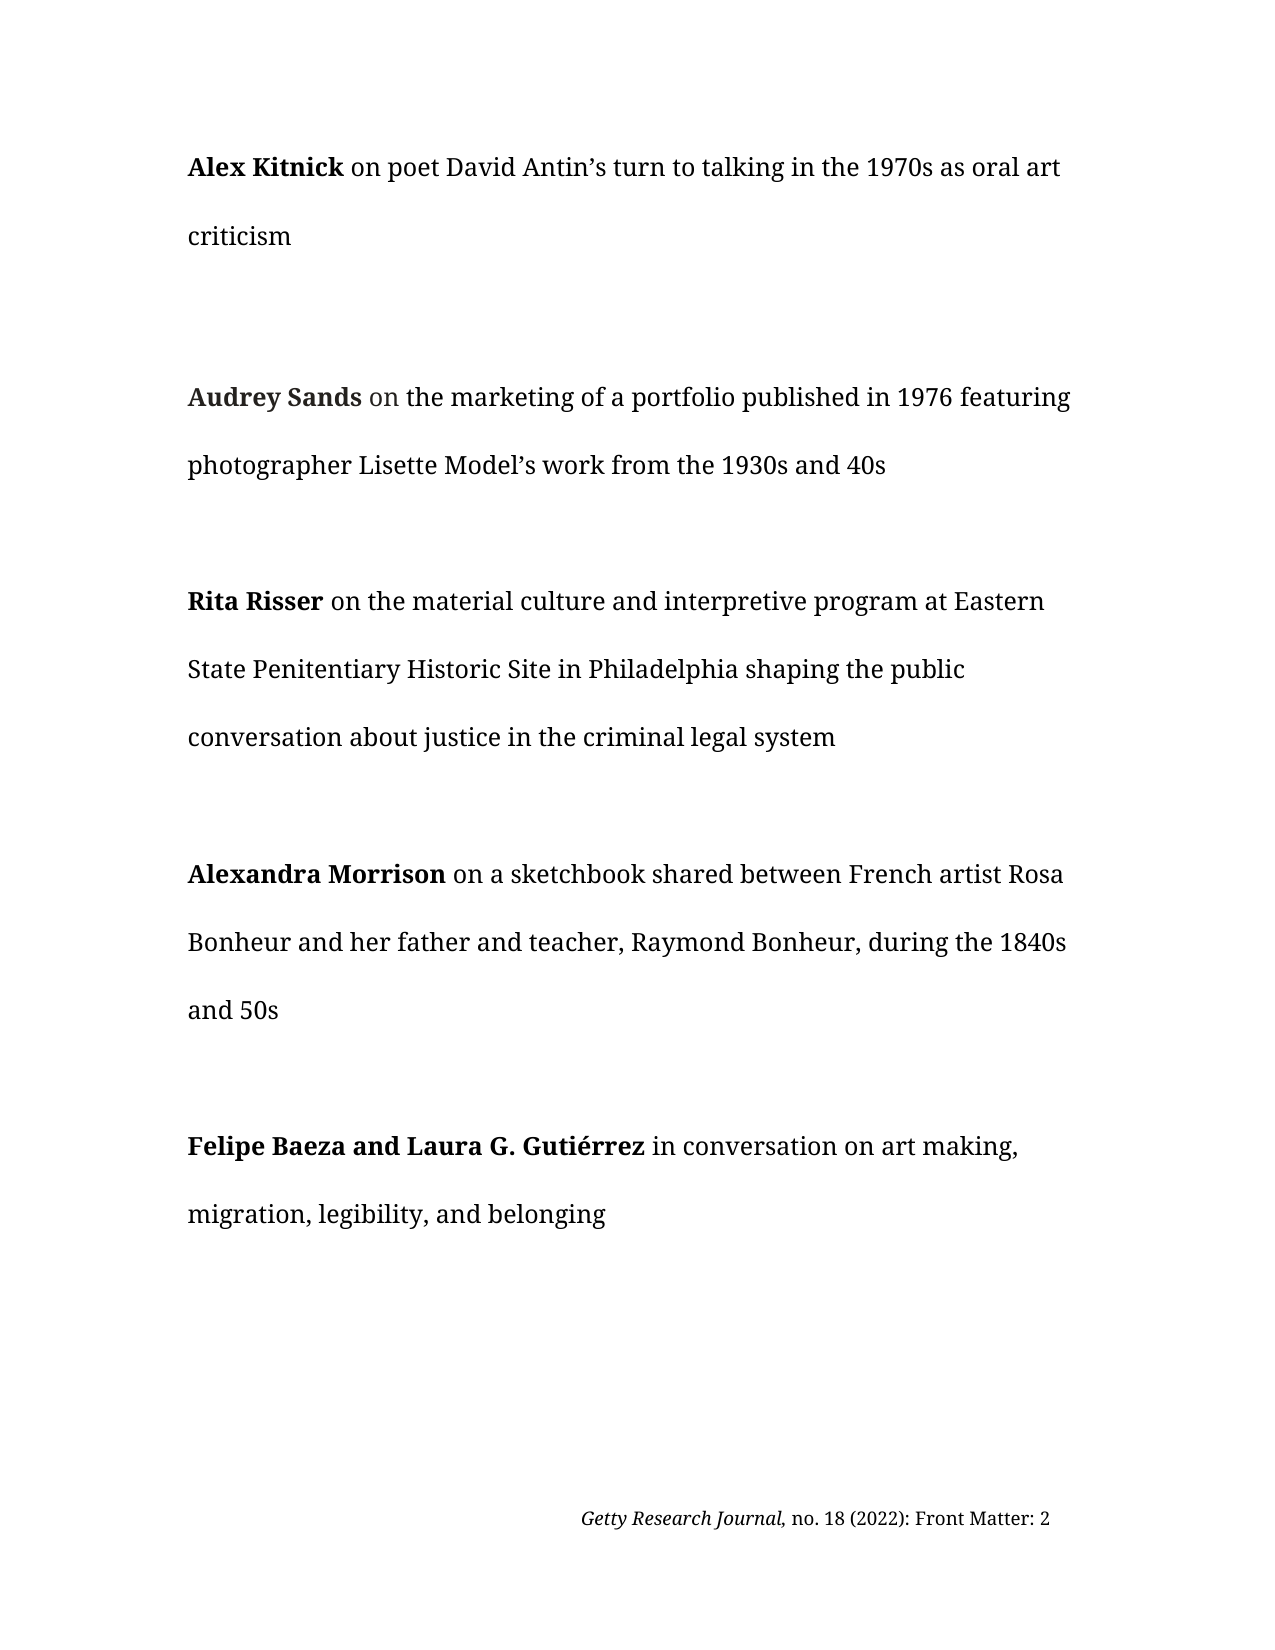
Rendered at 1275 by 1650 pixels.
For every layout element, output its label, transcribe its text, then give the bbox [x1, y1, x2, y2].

text Felipe Baeza and Laura G. Gutiérrez in conversation on art making, migration, legibility, and belonging [187, 1129, 1087, 1231]
text Rita Risser on the material culture and interpretive program at Eastern State Penitentiary Historic Site in Philadelphia shaping the public conversation about justice in the criminal legal system [187, 584, 1087, 754]
text Alexandra Morrison on a sketchbook shared between French artist Rosa Bonheur and her father and teacher, Raymond Bonheur, during the 1840s and 50s [187, 856, 1087, 1027]
text Audrey Sands on the marketing of a portfolio published in 1976 featuring photographer Lisette Model’s work from the 1930s and 40s [187, 379, 1087, 482]
title Alex Kitnick on poet David Antin’s turn to talking in the 1970s as oral art criticism [187, 150, 1087, 252]
